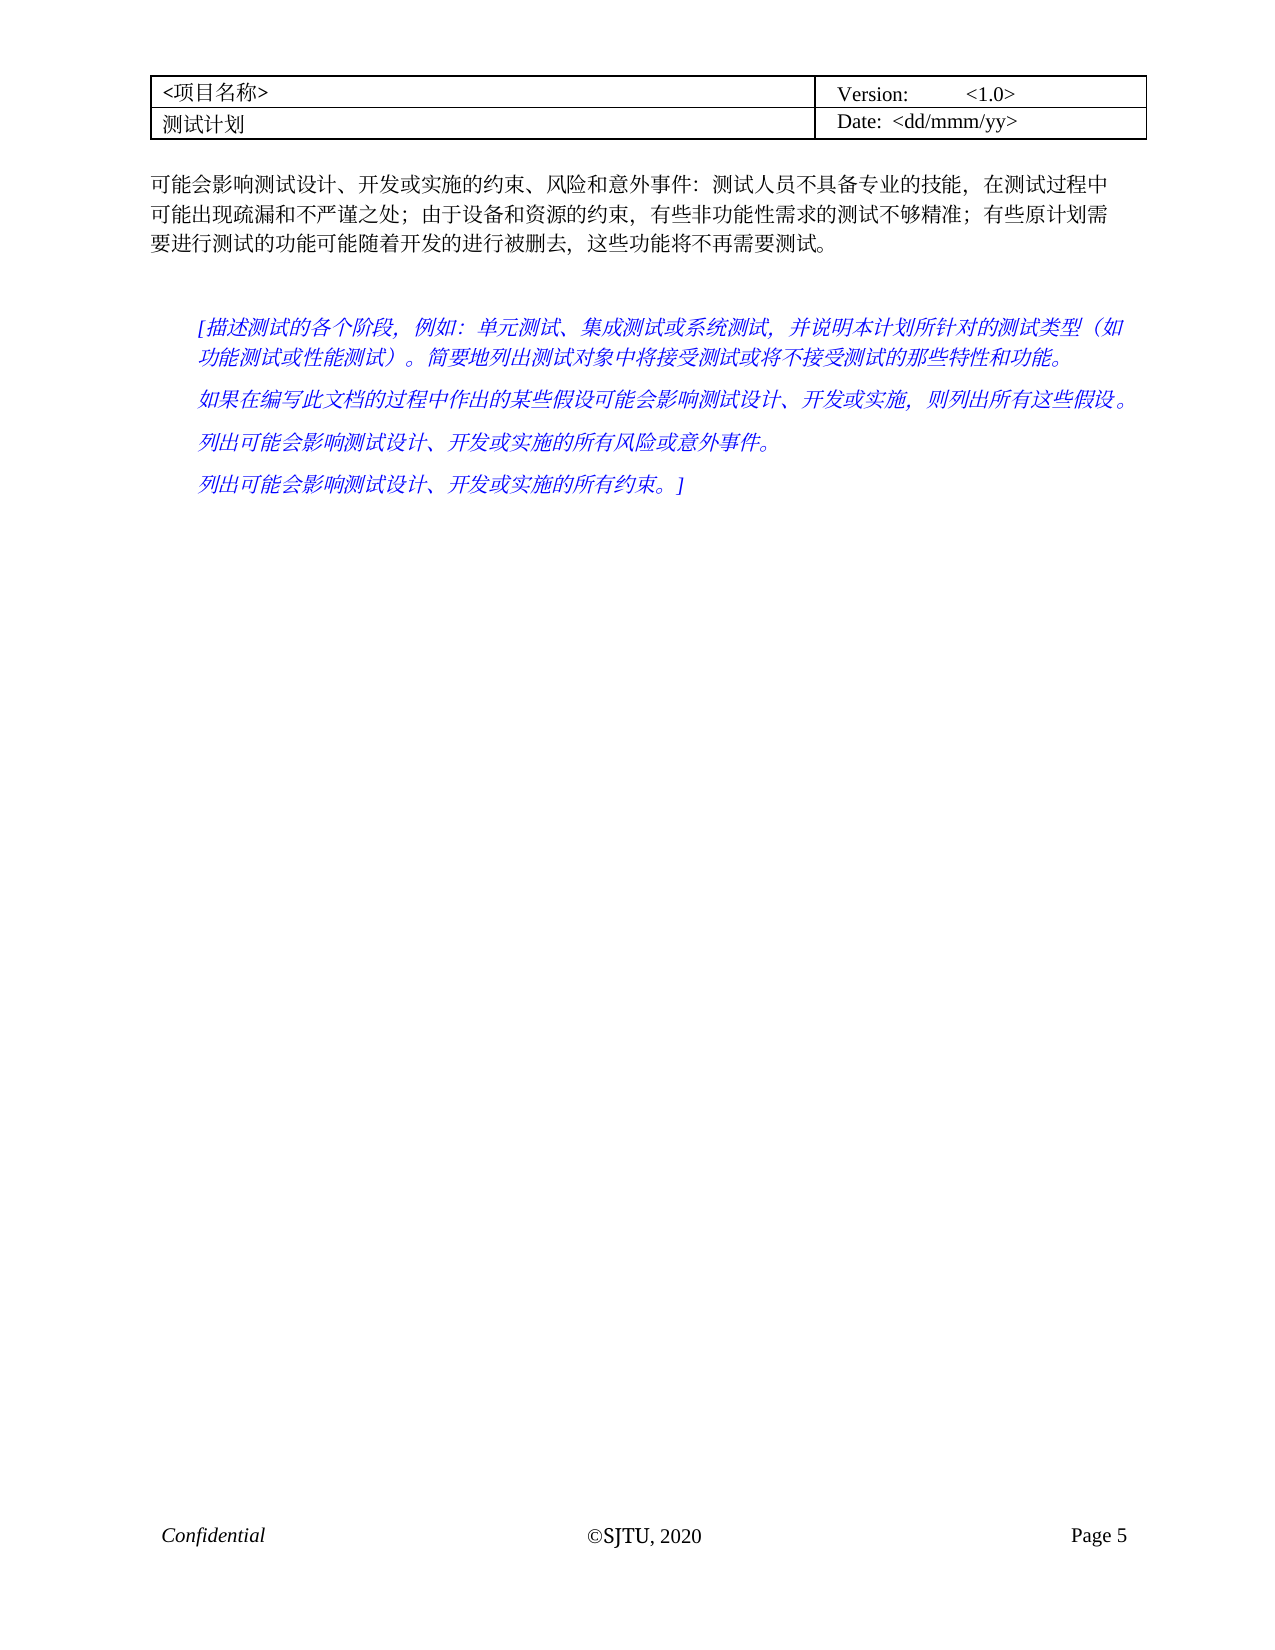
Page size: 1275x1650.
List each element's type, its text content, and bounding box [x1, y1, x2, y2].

text 列出可能会影响测试设计、开发或实施的所有风险或意外事件。 [197, 426, 1125, 456]
text [描述测试的各个阶段，例如：单元测试、集成测试或系统测试，并说明本计划所针对的测试类型（如功能测试或性能测试）。简要地列出测试对象中将接受测试或将不接受测试的那些特性和功能。 [197, 311, 1125, 371]
text 可能会影响测试设计、开发或实施的约束、风险和意外事件：测试人员不具备专业的技能，在测试过程中可能出现疏漏和不严谨之处；由于设备和资源的约束，有些非功能性需求的测试不够精准；有些原计划需要进行测试的功能可能随着开发的进行被删去，这些功能将不再需要测试。 [150, 168, 1125, 258]
text 列出可能会影响测试设计、开发或实施的所有约束。] [197, 468, 1125, 498]
text 如果在编写此文档的过程中作出的某些假设可能会影响测试设计、开发或实施，则列出所有这些假设。 [197, 383, 1125, 413]
